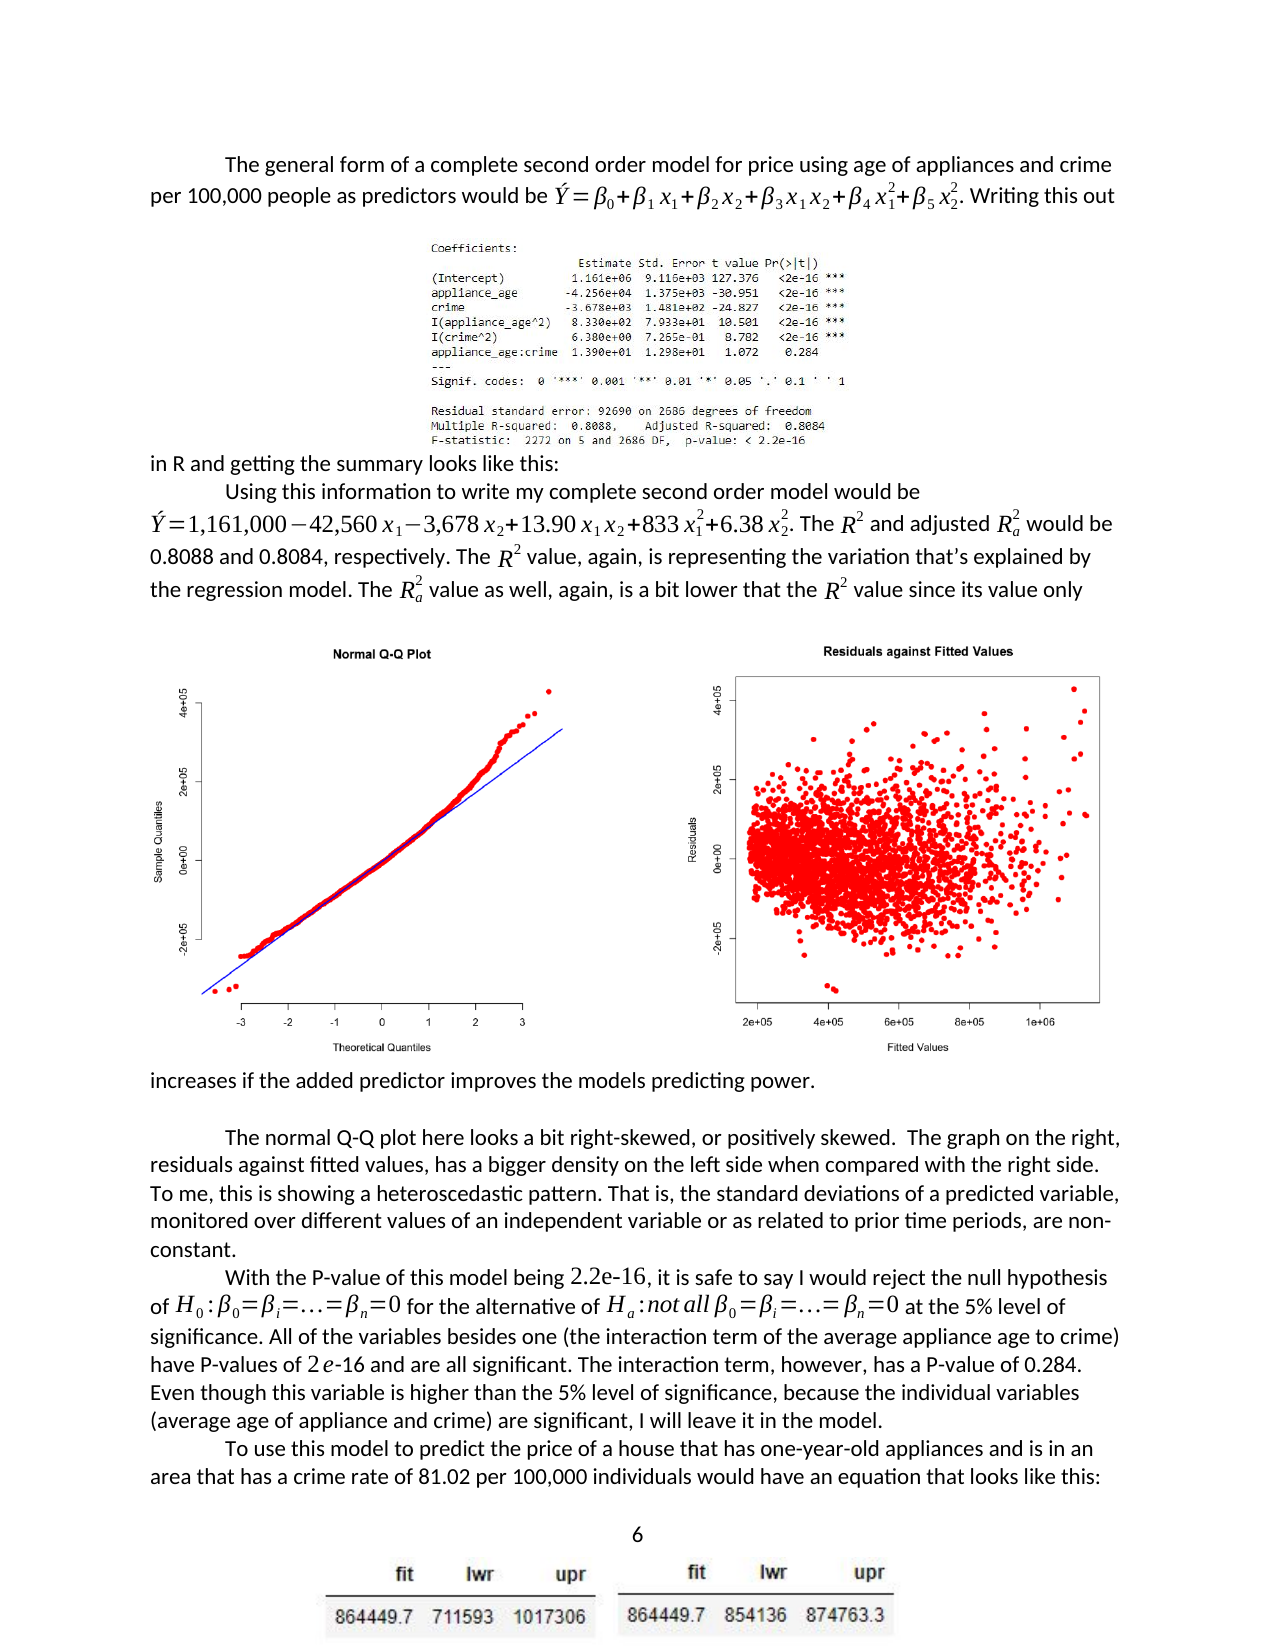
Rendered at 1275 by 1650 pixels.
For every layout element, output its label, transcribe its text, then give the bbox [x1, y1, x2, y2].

picture [612, 1557, 902, 1649]
picture [425, 238, 850, 450]
picture [315, 1557, 610, 1646]
text The normal Q-Q plot here looks a bit right-skewed, or positively skewed. The graph on the right, residuals against fitted values, has a bigger density on the left side when compared with the right side. To me, this is showing a heteroscedastic pattern. That is, the standard deviations of a predicted variable, monitored over different values of an independent variable or as related to prior time periods, are non-constant. [150, 1123, 1125, 1263]
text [150, 1434, 1125, 1490]
picture [150, 629, 588, 1067]
text With the P-value of this model being , it is safe to say I would reject the null hypothesis of for the alternative of at the 5% level of significance. All of the variables besides one (the interaction term of the average appliance age to crime) have P-values of -16 and are all significant. The interaction term, however, has a P-value of 0.284. Even though this variable is higher than the 5% level of significance, because the individual variables (average age of appliance and crime) are significant, I will leave it in the model. [150, 1263, 1125, 1434]
picture [684, 626, 1125, 1067]
